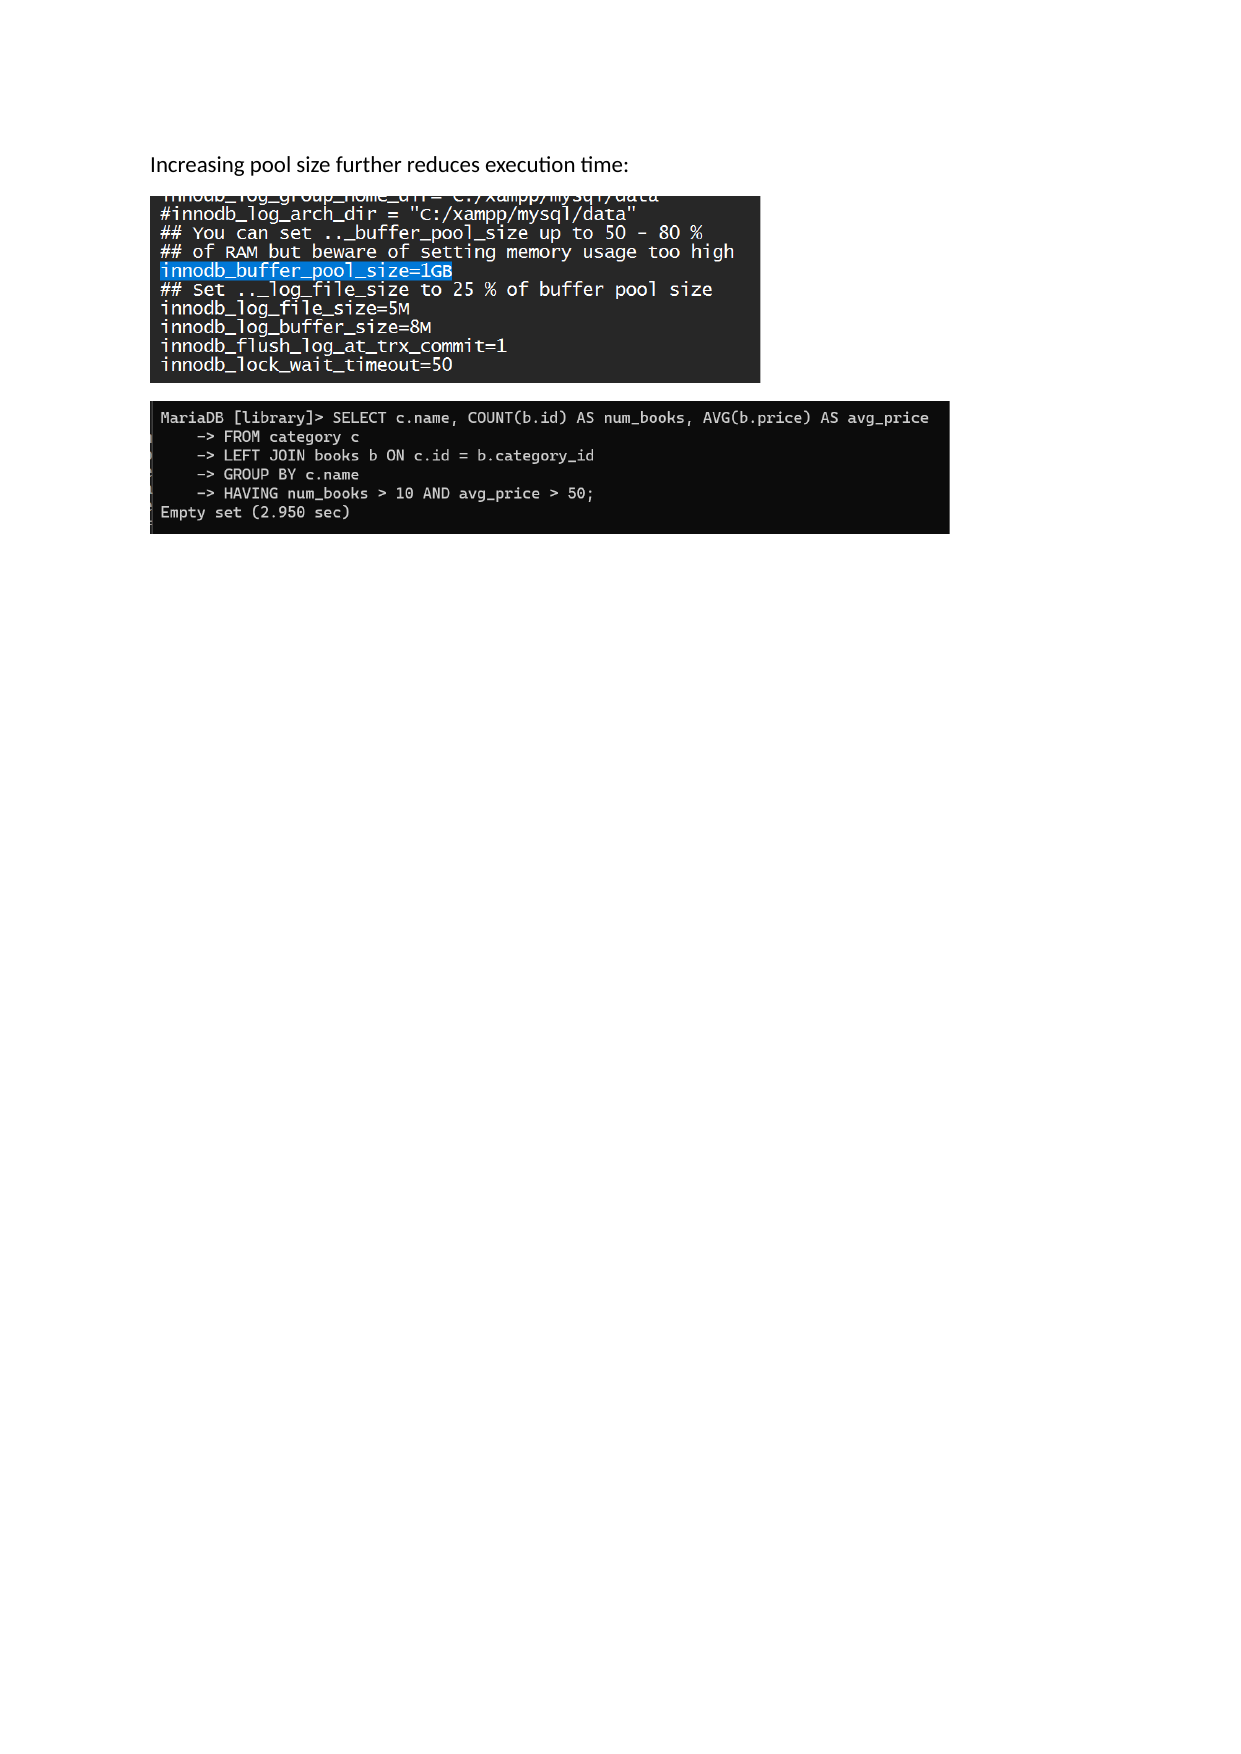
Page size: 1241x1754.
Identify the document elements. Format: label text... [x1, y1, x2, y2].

picture [150, 196, 761, 383]
text Increasing pool size further reduces execution time: [150, 150, 1090, 178]
picture [150, 401, 950, 534]
